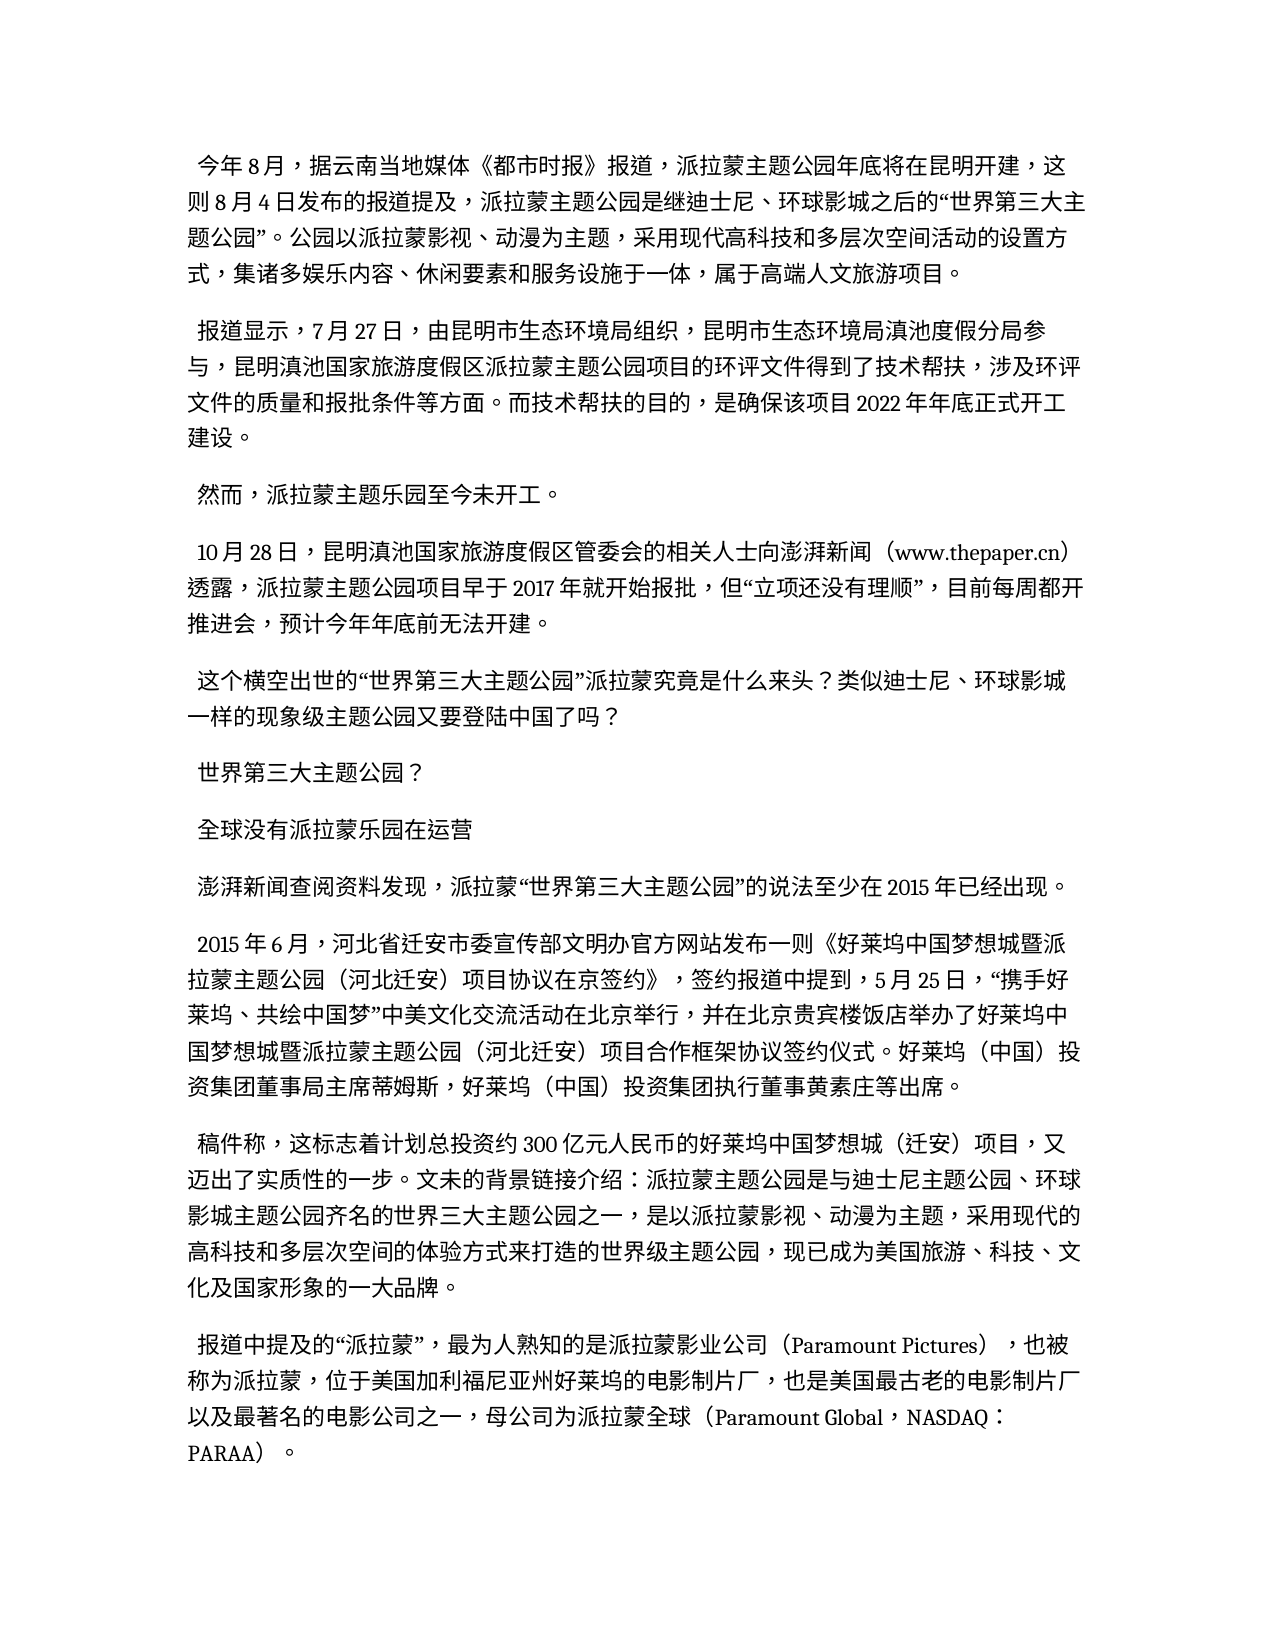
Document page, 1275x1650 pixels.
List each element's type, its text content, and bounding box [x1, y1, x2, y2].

text 今年8月，据云南当地媒体《都市时报》报道，派拉蒙主题公园年底将在昆明开建，这则8月4日发布的报道提及，派拉蒙主题公园是继迪士尼、环球影城之后的“世界第三大主题公园”。公园以派拉蒙影视、动漫为主题，采用现代高科技和多层次空间活动的设置方式，集诸多娱乐内容、休闲要素和服务设施于一体，属于高端人文旅游项目。 [187, 150, 1087, 289]
text 澎湃新闻查阅资料发现，派拉蒙“世界第三大主题公园”的说法至少在2015年已经出现。 [187, 871, 1087, 902]
text 稿件称，这标志着计划总投资约300亿元人民币的好莱坞中国梦想城（迁安）项目，又迈出了实质性的一步。文未的背景链接介绍：派拉蒙主题公园是与迪士尼主题公园、环球影城主题公园齐名的世界三大主题公园之一，是以派拉蒙影视、动漫为主题，采用现代的高科技和多层次空间的体验方式来打造的世界级主题公园，现已成为美国旅游、科技、文化及国家形象的一大品牌。 [187, 1128, 1087, 1303]
text 世界第三大主题公园？ [187, 757, 1087, 788]
text 报道中提及的“派拉蒙”，最为人熟知的是派拉蒙影业公司（Paramount Pictures），也被称为派拉蒙，位于美国加利福尼亚州好莱坞的电影制片厂，也是美国最古老的电影制片厂以及最著名的电影公司之一，母公司为派拉蒙全球（Paramount Global，NASDAQ：PARAA）。 [187, 1329, 1087, 1468]
text 全球没有派拉蒙乐园在运营 [187, 814, 1087, 845]
text 报道显示，7月27日，由昆明市生态环境局组织，昆明市生态环境局滇池度假分局参与，昆明滇池国家旅游度假区派拉蒙主题公园项目的环评文件得到了技术帮扶，涉及环评文件的质量和报批条件等方面。而技术帮扶的目的，是确保该项目2022年年底正式开工建设。 [187, 314, 1087, 454]
text 这个横空出世的“世界第三大主题公园”派拉蒙究竟是什么来头？类似迪士尼、环球影城一样的现象级主题公园又要登陆中国了吗？ [187, 664, 1087, 732]
text 10月28日，昆明滇池国家旅游度假区管委会的相关人士向澎湃新闻（www.thepaper.cn）透露，派拉蒙主题公园项目早于2017年就开始报批，但“立项还没有理顺”，目前每周都开推进会，预计今年年底前无法开建。 [187, 536, 1087, 639]
text 然而，派拉蒙主题乐园至今未开工。 [187, 479, 1087, 510]
text 2015年6月，河北省迁安市委宣传部文明办官方网站发布一则《好莱坞中国梦想城暨派拉蒙主题公园（河北迁安）项目协议在京签约》，签约报道中提到，5月25日，“携手好莱坞、共绘中国梦”中美文化交流活动在北京举行，并在北京贵宾楼饭店举办了好莱坞中国梦想城暨派拉蒙主题公园（河北迁安）项目合作框架协议签约仪式。好莱坞（中国）投资集团董事局主席蒂姆斯，好莱坞（中国）投资集团执行董事黄素庄等出席。 [187, 928, 1087, 1103]
